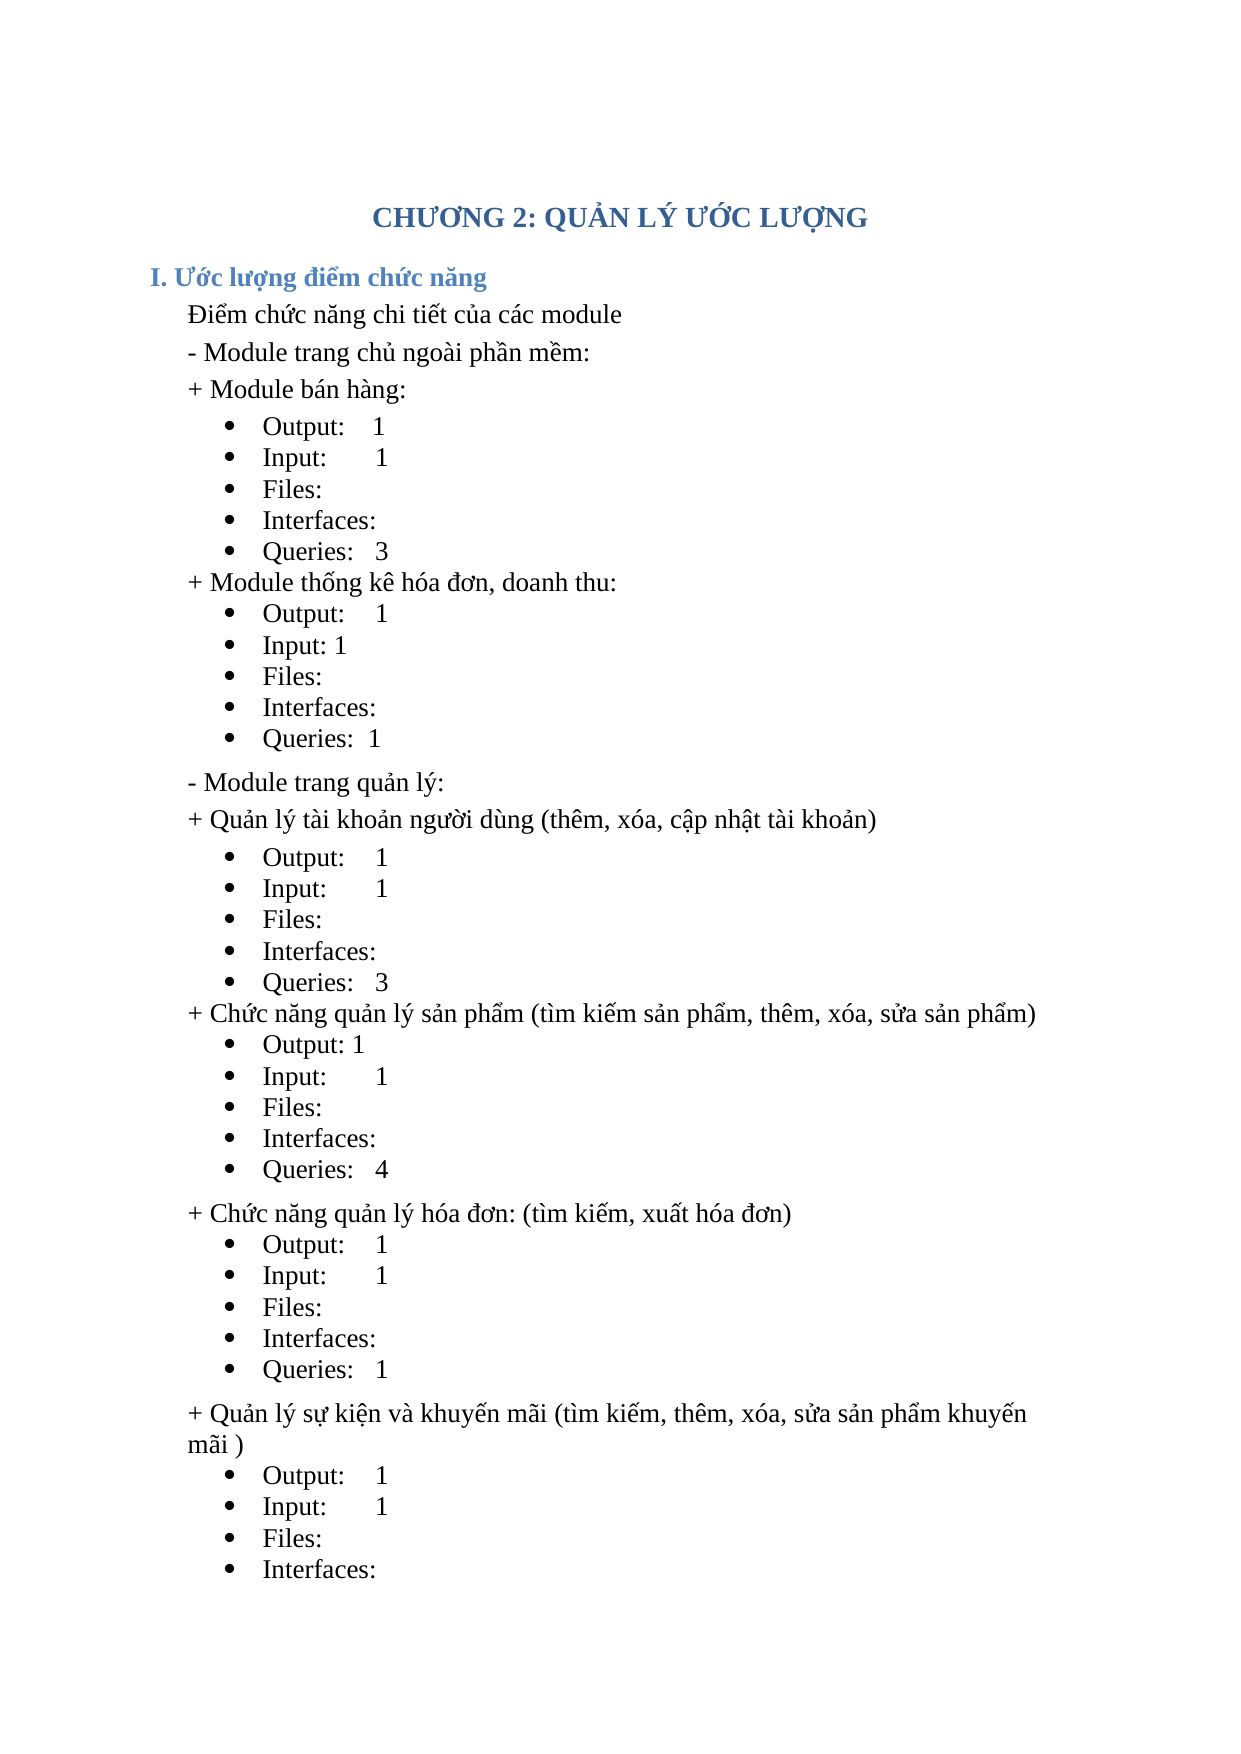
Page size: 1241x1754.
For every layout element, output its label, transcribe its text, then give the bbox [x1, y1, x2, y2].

text - Module trang quản lý: [187, 766, 1090, 797]
list + Module thống kê hóa đơn, doanh thu: [187, 566, 1090, 598]
list Interfaces: [225, 691, 1090, 723]
list Input: 1 [225, 629, 1090, 660]
list Files: [225, 660, 1090, 691]
list Queries: 1 [225, 1353, 1090, 1384]
list Queries: 4 [225, 1153, 1090, 1184]
list + Chức năng quản lý sản phẩm (tìm kiếm sản phẩm, thêm, xóa, sửa sản phẩm) [187, 997, 1090, 1028]
list Output: 1 [225, 841, 1090, 872]
list Interfaces: [225, 1322, 1090, 1353]
subtitle I. Ước lượng điểm chức năng [150, 261, 1090, 292]
list Input: 1 [225, 1259, 1090, 1291]
list Queries: 1 [225, 723, 1090, 754]
list Queries: 3 [225, 535, 1090, 566]
list Files: [225, 1522, 1090, 1553]
list Files: [225, 1291, 1090, 1322]
list Input: 1 [225, 441, 1090, 473]
text + Chức năng quản lý hóa đơn: (tìm kiếm, xuất hóa đơn) [187, 1197, 1090, 1228]
list Output: 1 [225, 1459, 1090, 1491]
list Interfaces: [225, 935, 1090, 966]
text + Module bán hàng: [187, 373, 1090, 404]
list Input: 1 [225, 872, 1090, 903]
list Queries: 3 [225, 966, 1090, 997]
list Output: 1 [225, 598, 1090, 629]
list Input: 1 [225, 1059, 1090, 1091]
list Files: [225, 1091, 1090, 1122]
list Interfaces: [225, 504, 1090, 535]
list Interfaces: [225, 1553, 1090, 1584]
list Files: [225, 473, 1090, 504]
text - Module trang chủ ngoài phần mềm: [187, 336, 1090, 367]
list Output: 1 [225, 1028, 1090, 1059]
list Interfaces: [225, 1122, 1090, 1153]
list Output: 1 [225, 1228, 1090, 1259]
list Files: [225, 903, 1090, 935]
text + Quản lý tài khoản người dùng (thêm, xóa, cập nhật tài khoản) [187, 804, 1090, 835]
text + Quản lý sự kiện và khuyến mãi (tìm kiếm, thêm, xóa, sửa sản phẩm khuyến mãi ) [187, 1397, 1090, 1459]
subtitle CHƯƠNG 2: QUẢN LÝ ƯỚC LƯỢNG [150, 200, 1090, 233]
list Output: 1 [225, 410, 1090, 441]
list Input: 1 [225, 1491, 1090, 1522]
list Điểm chức năng chi tiết của các module [187, 298, 1090, 329]
